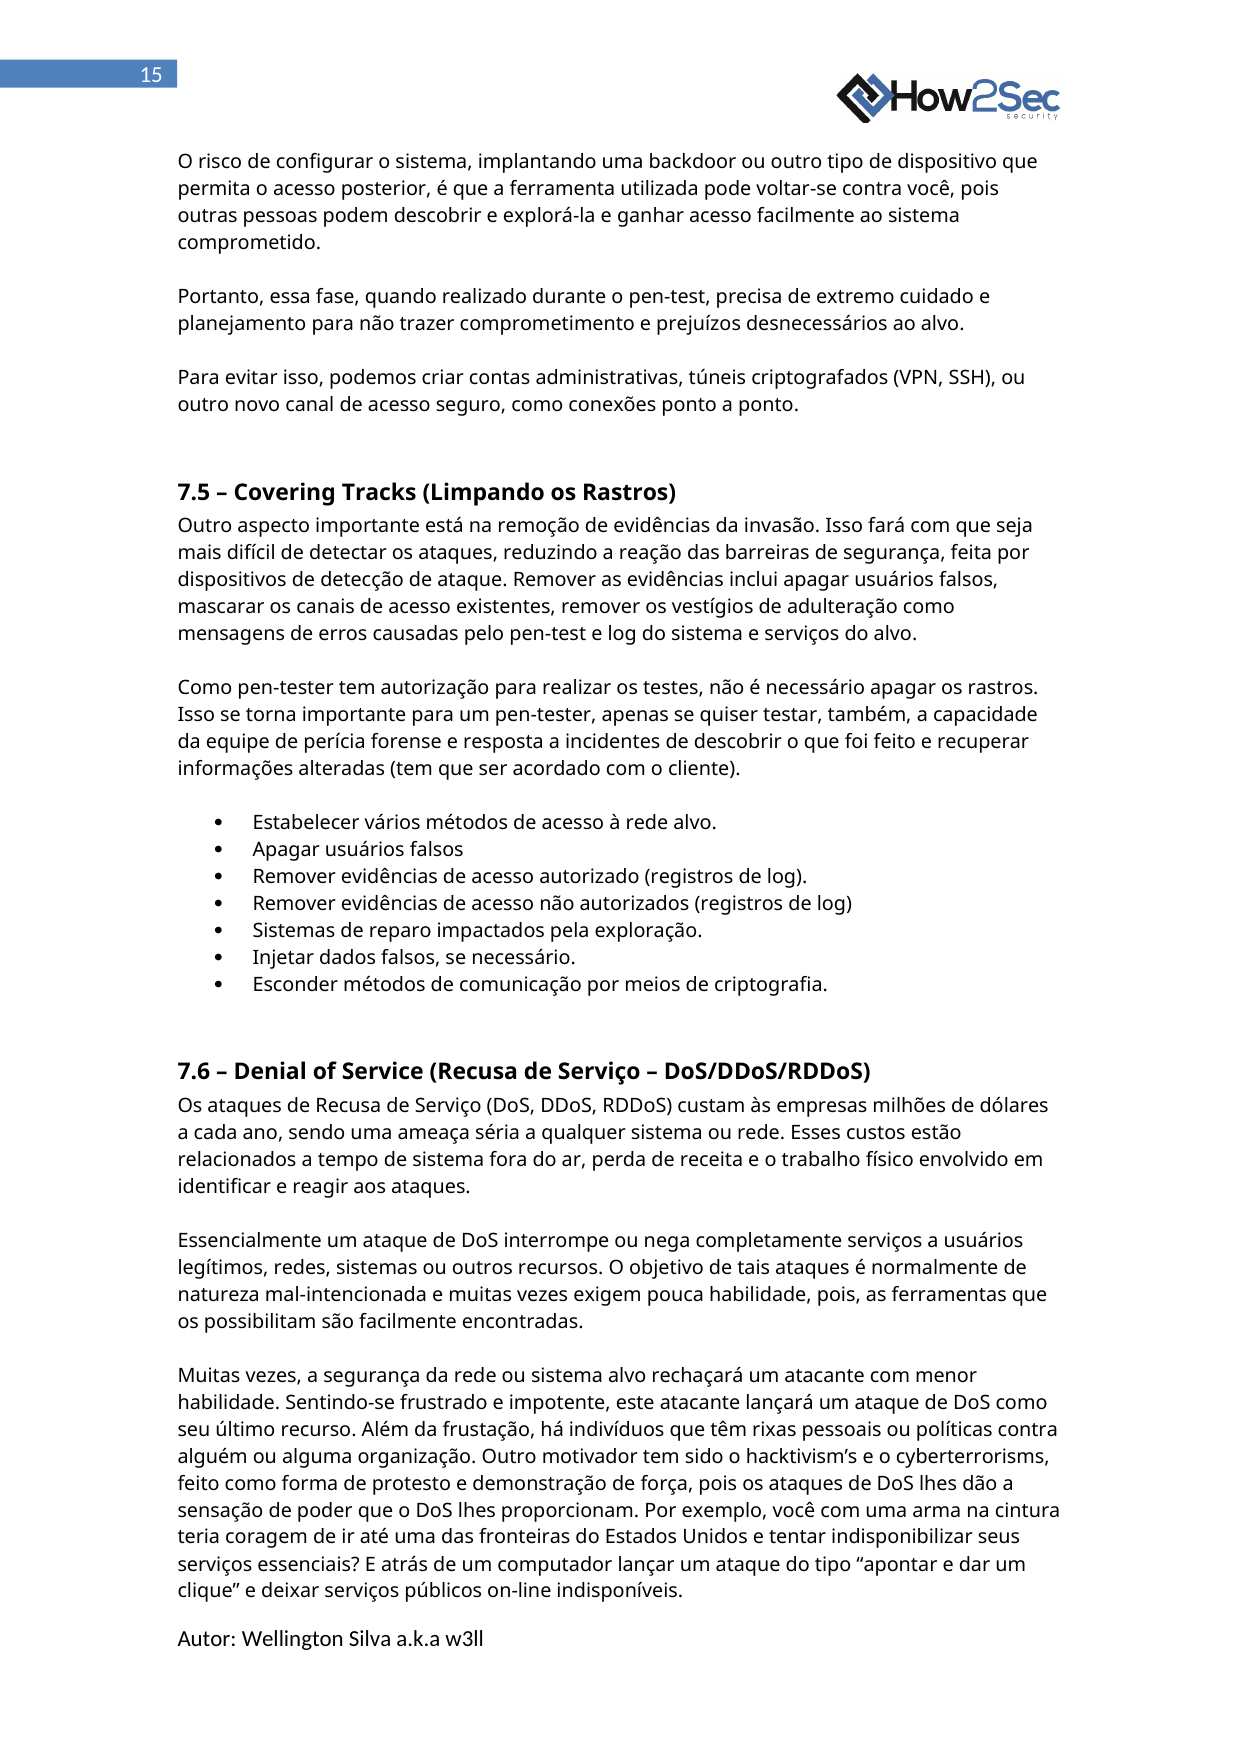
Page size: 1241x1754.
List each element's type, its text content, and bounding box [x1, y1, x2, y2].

text Como pen-tester tem autorização para realizar os testes, não é necessário apagar os rastros. Isso se torna importante para um pen-tester, apenas se quiser testar, também, a capacidade da equipe de perícia forense e resposta a incidentes de descobrir o que foi feito e recuperar informações alteradas (tem que ser acordado com o cliente). [177, 673, 1063, 781]
text Portanto, essa fase, quando realizado durante o pen-test, precisa de extremo cuidado e planejamento para não trazer comprometimento e prejuízos desnecessários ao alvo. [177, 282, 1063, 336]
text Essencialmente um ataque de DoS interrompe ou nega completamente serviços a usuários legítimos, redes, sistemas ou outros recursos. O objetivo de tais ataques é normalmente de natureza mal-intencionada e muitas vezes exigem pouca habilidade, pois, as ferramentas que os possibilitam são facilmente encontradas. [177, 1226, 1063, 1334]
list Injetar dados falsos, se necessário. [215, 943, 1063, 970]
list Esconder métodos de comunicação por meios de criptografia. [215, 970, 1063, 997]
subtitle 7.5 – Covering Tracks (Limpando os Rastros) [177, 476, 1063, 507]
text O risco de configurar o sistema, implantando uma backdoor ou outro tipo de dispositivo que permita o acesso posterior, é que a ferramenta utilizada pode voltar-se contra você, pois outras pessoas podem descobrir e explorá-la e ganhar acesso facilmente ao sistema comprometido. [177, 148, 1063, 256]
subtitle 7.6 – Denial of Service (Recusa de Serviço – DoS/DDoS/RDDoS) [177, 1055, 1063, 1086]
text Outro aspecto importante está na remoção de evidências da invasão. Isso fará com que seja mais difícil de detectar os ataques, reduzindo a reação das barreiras de segurança, feita por dispositivos de detecção de ataque. Remover as evidências inclui apagar usuários falsos, mascarar os canais de acesso existentes, remover os vestígios de adulteração como mensagens de erros causadas pelo pen-test e log do sistema e serviços do alvo. [177, 511, 1063, 646]
list Sistemas de reparo impactados pela exploração. [215, 916, 1063, 943]
list Estabelecer vários métodos de acesso à rede alvo. [215, 808, 1063, 835]
list Remover evidências de acesso autorizado (registros de log). [215, 862, 1063, 889]
text Muitas vezes, a segurança da rede ou sistema alvo rechaçará um atacante com menor habilidade. Sentindo-se frustrado e impotente, este atacante lançará um ataque de DoS como seu último recurso. Além da frustação, há indivíduos que têm rixas pessoais ou políticas contra alguém ou alguma organização. Outro motivador tem sido o hacktivism’s e o cyberterrorisms, feito como forma de protesto e demonstração de força, pois os ataques de DoS lhes dão a sensação de poder que o DoS lhes proporcionam. Por exemplo, você com uma arma na cintura teria coragem de ir até uma das fronteiras do Estados Unidos e tentar indisponibilizar seus serviços essenciais? E atrás de um computador lançar um ataque do tipo “apontar e dar um clique” e deixar serviços públicos on-line indisponíveis. [177, 1361, 1063, 1604]
picture [836, 73, 1064, 123]
text Para evitar isso, podemos criar contas administrativas, túneis criptografados (VPN, SSH), ou outro novo canal de acesso seguro, como conexões ponto a ponto. [177, 363, 1063, 417]
text Os ataques de Recusa de Serviço (DoS, DDoS, RDDoS) custam às empresas milhões de dólares a cada ano, sendo uma ameaça séria a qualquer sistema ou rede. Esses custos estão relacionados a tempo de sistema fora do ar, perda de receita e o trabalho físico envolvido em identificar e reagir aos ataques. [177, 1091, 1063, 1199]
list Apagar usuários falsos [215, 835, 1063, 862]
list Remover evidências de acesso não autorizados (registros de log) [215, 889, 1063, 916]
